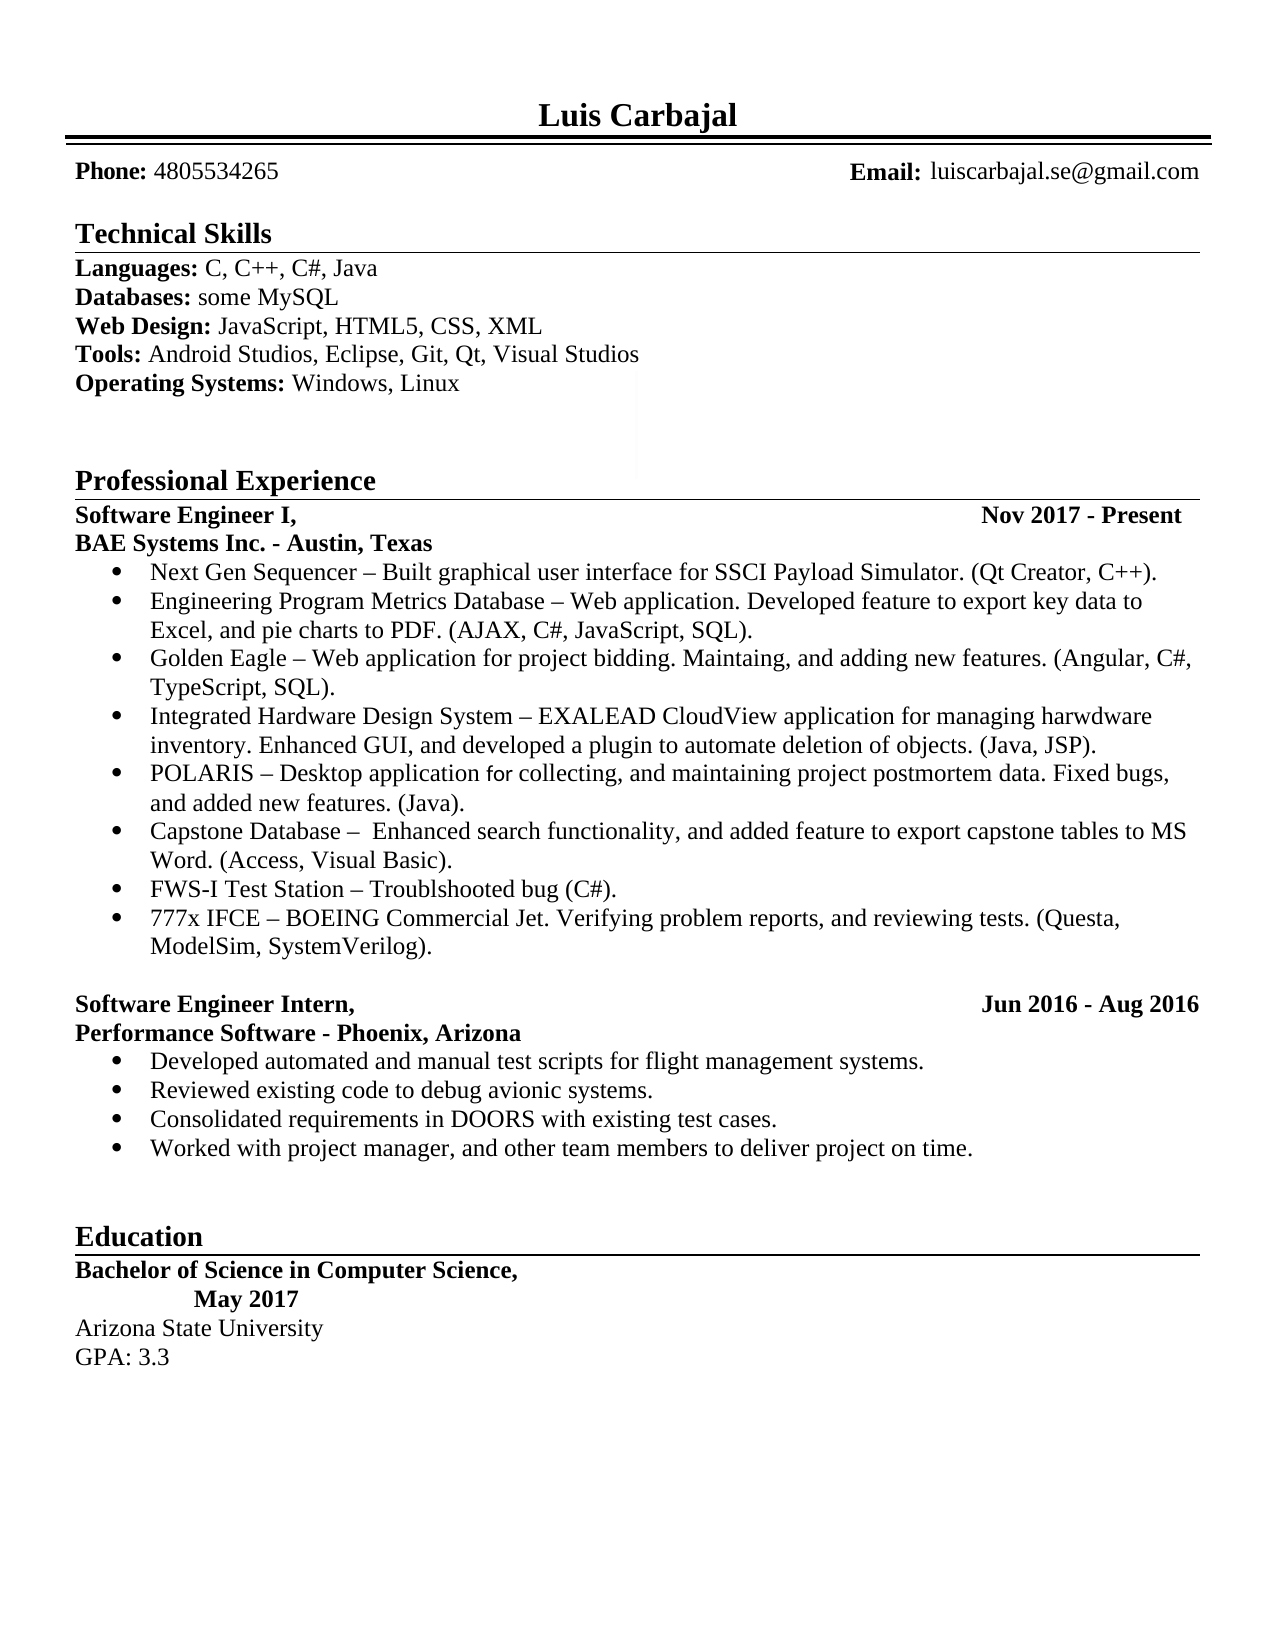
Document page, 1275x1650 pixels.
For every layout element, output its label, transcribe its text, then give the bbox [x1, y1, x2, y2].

list Next Gen Sequencer – Built graphical user interface for SSCI Payload Simulator. (Qt Creator, C++). [112, 557, 1200, 586]
text Technical Skills [75, 217, 1200, 252]
list POLARIS – Desktop application for collecting, and maintaining project postmortem data. Fixed bugs, and added new features. (Java). [112, 758, 1200, 816]
list FWS-I Test Station – Troublshooted bug (C#). [112, 874, 1200, 903]
text Operating Systems: Windows, Linux [75, 368, 1200, 397]
text Luis Carbajal [75, 75, 1200, 139]
text Bachelor of Science in Computer Science, May 2017 Arizona State University [75, 1256, 1200, 1342]
list Engineering Program Metrics Database – Web application. Developed feature to export key data to Excel, and pie charts to PDF. (AJAX, C#, JavaScript, SQL). [112, 586, 1200, 643]
list Consolidated requirements in DOORS with existing test cases. [112, 1104, 1200, 1133]
text Languages: C, C++, C#, Java [75, 253, 1200, 282]
list 777x IFCE – BOEING Commercial Jet. Verifying problem reports, and reviewing tests. (Questa, ModelSim, SystemVerilog). [112, 903, 1200, 960]
text Education [75, 1219, 1200, 1254]
text Software Engineer I, Nov 2017 - Present BAE Systems Inc. - Austin, Texas [75, 500, 1200, 557]
list Golden Eagle – Web application for project bidding. Maintaing, and adding new features. (Angular, C#, TypeScript, SQL). [112, 643, 1200, 701]
text Databases: some MySQL [75, 282, 1200, 311]
text Phone: 4805534265 Email: luiscarbajal.se@gmail.com [75, 156, 1200, 186]
text Professional Experience [75, 463, 1200, 499]
text GPA: 3.3 [75, 1342, 1200, 1371]
list Capstone Database – Enhanced search functionality, and added feature to export capstone tables to MS Word. (Access, Visual Basic). [112, 816, 1200, 874]
list Worked with project manager, and other team members to deliver project on time. [112, 1133, 1200, 1161]
text Software Engineer Intern, Jun 2016 - Aug 2016 Performance Software - Phoenix, Arizona [75, 989, 1200, 1046]
list Developed automated and manual test scripts for flight management systems. [112, 1046, 1200, 1075]
text Web Design: JavaScript, HTML5, CSS, XML [75, 311, 1200, 339]
list Integrated Hardware Design System – EXALEAD CloudView application for managing harwdware inventory. Enhanced GUI, and developed a plugin to automate deletion of objects. (Java, JSP). [112, 701, 1200, 758]
text Tools: Android Studios, Eclipse, Git, Qt, Visual Studios [75, 339, 1200, 368]
list Reviewed existing code to debug avionic systems. [112, 1075, 1200, 1104]
